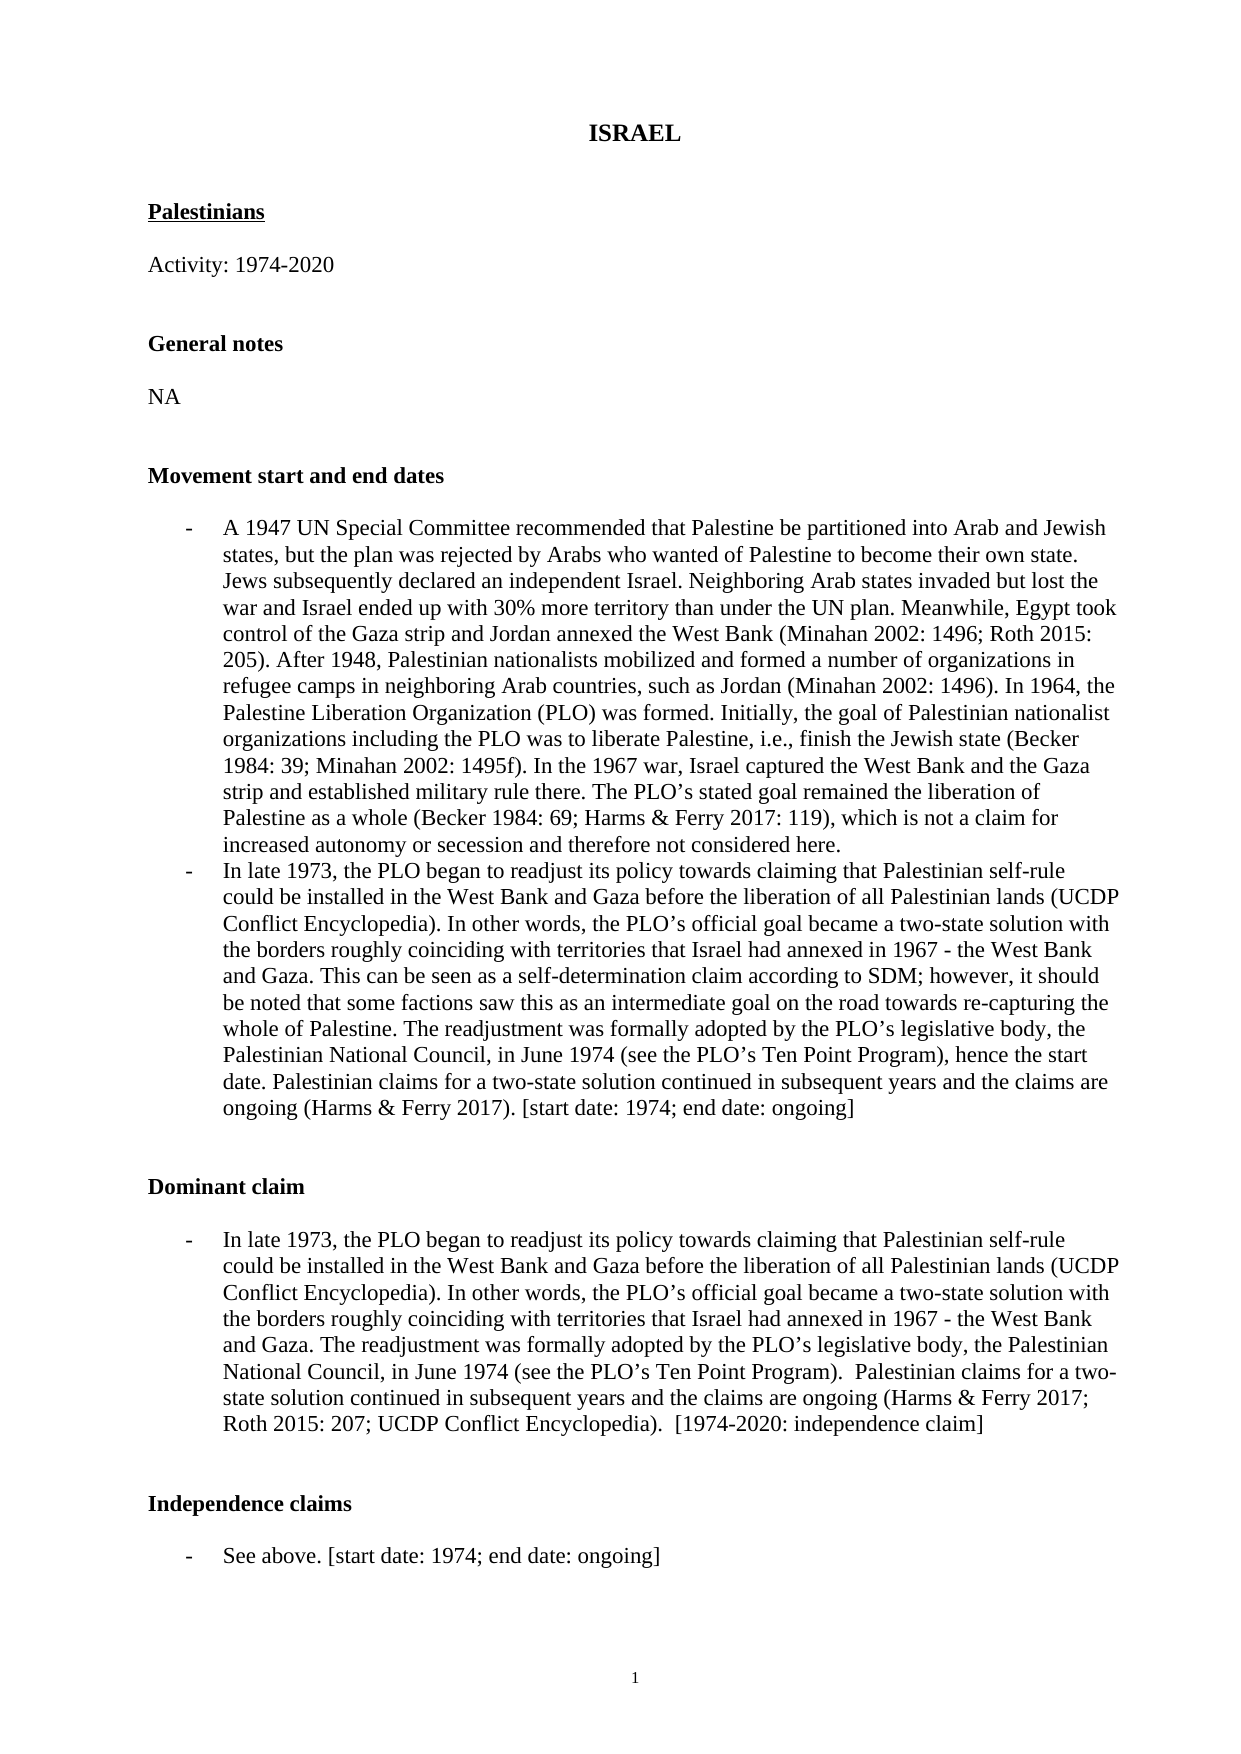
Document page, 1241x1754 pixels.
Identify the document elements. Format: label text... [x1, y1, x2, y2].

text General notes [148, 330, 1122, 356]
list In late 1973, the PLO began to readjust its policy towards claiming that Palestinian self-rule could be installed in the West Bank and Gaza before the liberation of all Palestinian lands (UCDP Conflict Encyclopedia). In other words, the PLO’s official goal became a two-state solution with the borders roughly coinciding with territories that Israel had annexed in 1967 - the West Bank and Gaza. This can be seen as a self-determination claim according to SDM; however, it should be noted that some factions saw this as an intermediate goal on the road towards re-capturing the whole of Palestine. The readjustment was formally adopted by the PLO’s legislative body, the Palestinian National Council, in June 1974 (see the PLO’s Ten Point Program), hence the start date. Palestinian claims for a two-state solution continued in subsequent years and the claims are ongoing (Harms & Ferry 2017). [start date: 1974; end date: ongoing] [185, 857, 1122, 1121]
list In late 1973, the PLO began to readjust its policy towards claiming that Palestinian self-rule could be installed in the West Bank and Gaza before the liberation of all Palestinian lands (UCDP Conflict Encyclopedia). In other words, the PLO’s official goal became a two-state solution with the borders roughly coinciding with territories that Israel had annexed in 1967 - the West Bank and Gaza. The readjustment was formally adopted by the PLO’s legislative body, the Palestinian National Council, in June 1974 (see the PLO’s Ten Point Program). Palestinian claims for a two-state solution continued in subsequent years and the claims are ongoing (Harms & Ferry 2017; Roth 2015: 207; UCDP Conflict Encyclopedia). [1974-2020: independence claim] [185, 1226, 1122, 1437]
text Activity: 1974-2020 [148, 251, 1122, 277]
text Movement start and end dates [148, 462, 1122, 488]
text Dominant claim [148, 1173, 1122, 1200]
list A 1947 UN Special Committee recommended that Palestine be partitioned into Arab and Jewish states, but the plan was rejected by Arabs who wanted of Palestine to become their own state. Jews subsequently declared an independent Israel. Neighboring Arab states invaded but lost the war and Israel ended up with 30% more territory than under the UN plan. Meanwhile, Egypt took control of the Gaza strip and Jordan annexed the West Bank (Minahan 2002: 1496; Roth 2015: 205). After 1948, Palestinian nationalists mobilized and formed a number of organizations in refugee camps in neighboring Arab countries, such as Jordan (Minahan 2002: 1496). In 1964, the Palestine Liberation Organization (PLO) was formed. Initially, the goal of Palestinian nationalist organizations including the PLO was to liberate Palestine, i.e., finish the Jewish state (Becker 1984: 39; Minahan 2002: 1495f). In the 1967 war, Israel captured the West Bank and the Gaza strip and established military rule there. The PLO’s stated goal remained the liberation of Palestine as a whole (Becker 1984: 69; Harms & Ferry 2017: 119), which is not a claim for increased autonomy or secession and therefore not considered here. [185, 514, 1122, 857]
subtitle Palestinians [148, 198, 1122, 224]
list See above. [start date: 1974; end date: ongoing] [185, 1542, 1122, 1569]
subtitle ISRAEL [148, 118, 1122, 147]
text NA [148, 383, 1122, 409]
text Independence claims [148, 1489, 1122, 1516]
